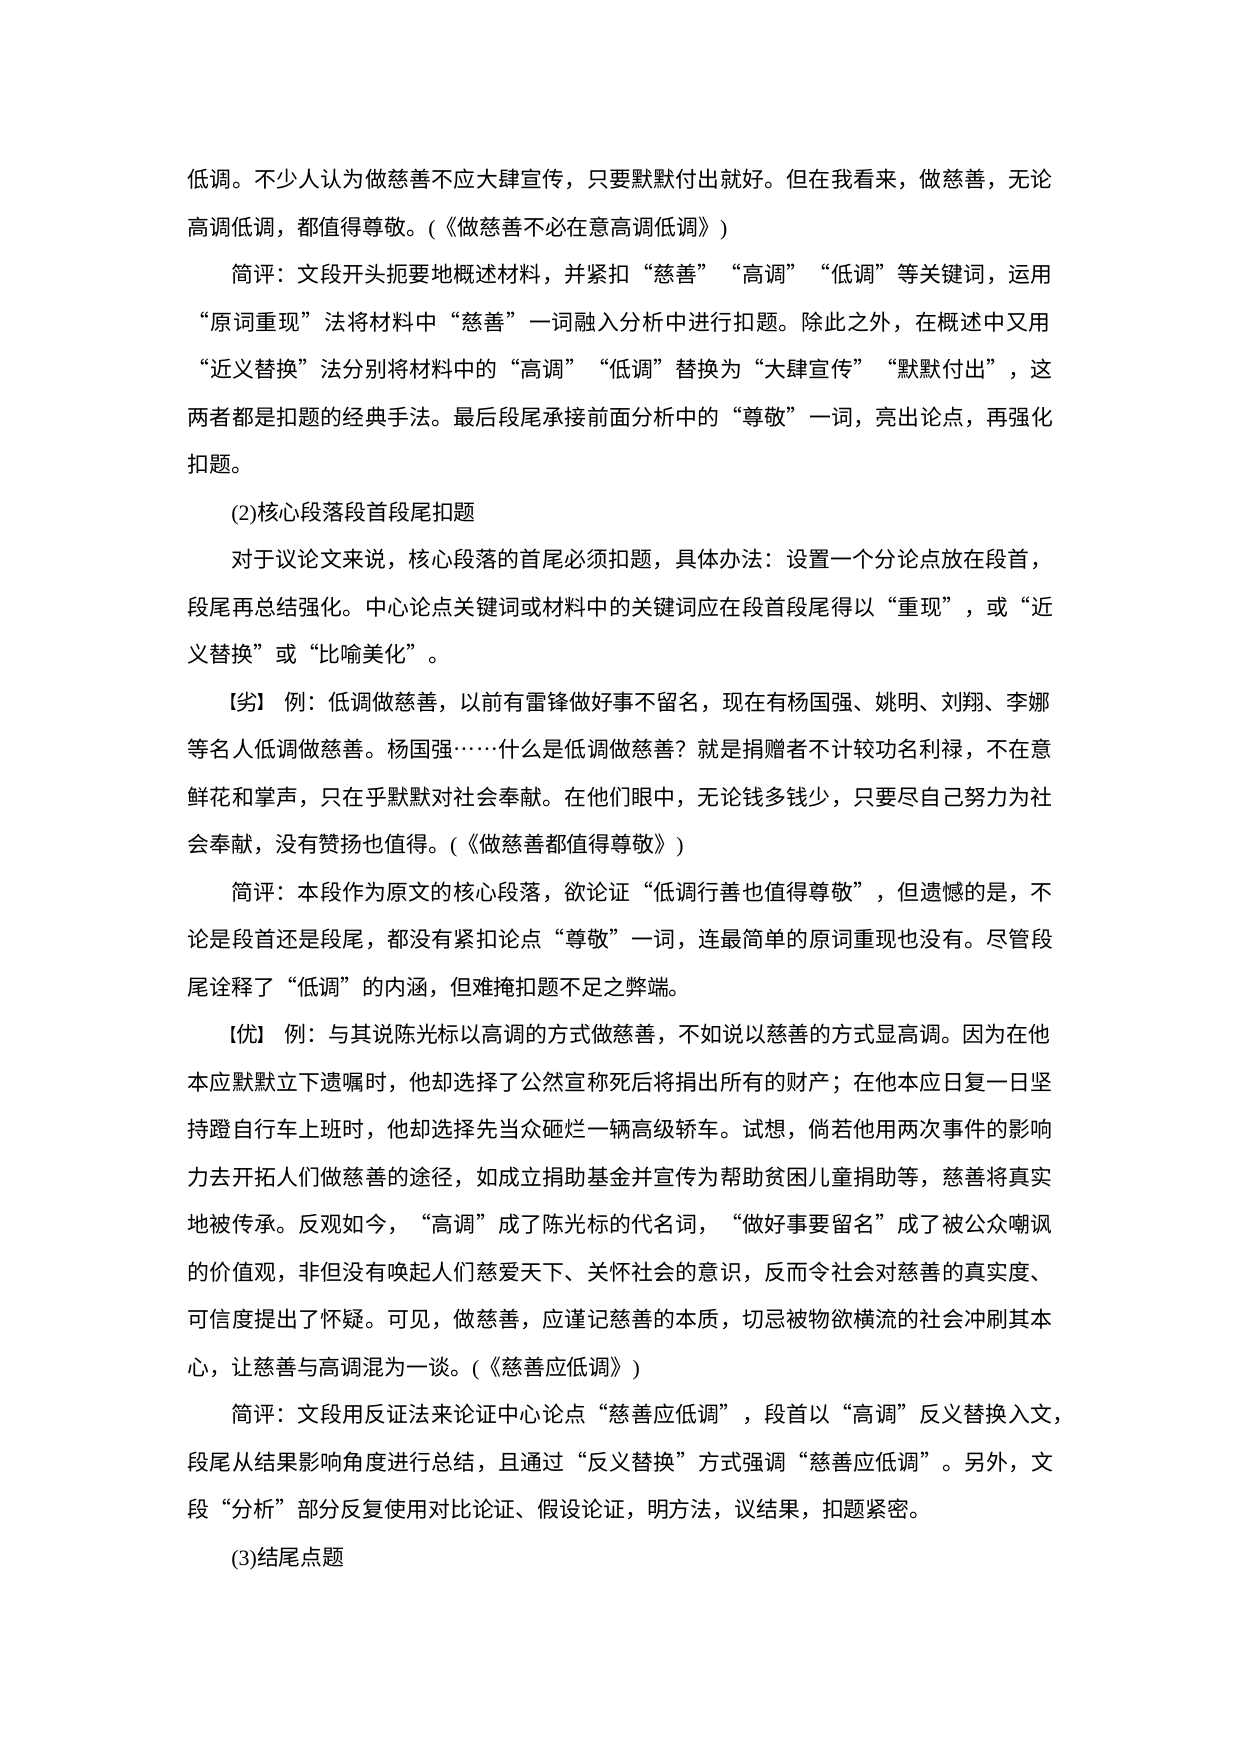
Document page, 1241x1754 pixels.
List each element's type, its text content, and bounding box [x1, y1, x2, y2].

text (3)结尾点题 [187, 1539, 1053, 1571]
picture [257, 693, 263, 710]
text 简评：文段用反证法来论证中心论点“慈善应低调”，段首以“高调”反义替换入文，段尾从结果影响角度进行总结，且通过“反义替换”方式强调“慈善应低调”。另外，文段“分析”部分反复使用对比论证、假设论证，明方法，议结果，扣题紧密。 [187, 1397, 1053, 1524]
picture [231, 693, 236, 710]
text 劣 例：低调做慈善，以前有雷锋做好事不留名，现在有杨国强、姚明、刘翔、李娜等名人低调做慈善。杨国强……什么是低调做慈善？就是捐赠者不计较功名利禄，不在意鲜花和掌声，只在乎默默对社会奉献。在他们眼中，无论钱多钱少，只要尽自己努力为社会奉献，没有赞扬也值得。(《做慈善都值得尊敬》) [187, 684, 1053, 859]
picture [257, 1026, 263, 1043]
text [187, 162, 1053, 241]
text 简评：本段作为原文的核心段落，欲论证“低调行善也值得尊敬”，但遗憾的是，不论是段首还是段尾，都没有紧扣论点“尊敬”一词，连最简单的原词重现也没有。尽管段尾诠释了“低调”的内涵，但难掩扣题不足之弊端。 [187, 874, 1053, 1001]
text 对于议论文来说，核心段落的首尾必须扣题，具体办法：设置一个分论点放在段首，段尾再总结强化。中心论点关键词或材料中的关键词应在段首段尾得以“重现”，或“近义替换”或“比喻美化”。 [187, 542, 1053, 669]
text 简评：文段开头扼要地概述材料，并紧扣“慈善”“高调”“低调”等关键词，运用“原词重现”法将材料中“慈善”一词融入分析中进行扣题。除此之外，在概述中又用“近义替换”法分别将材料中的“高调”“低调”替换为“大肆宣传”“默默付出”，这两者都是扣题的经典手法。最后段尾承接前面分析中的“尊敬”一词，亮出论点，再强化扣题。 [187, 257, 1053, 479]
picture [231, 1026, 236, 1043]
text (2)核心段落段首段尾扣题 [187, 494, 1053, 526]
text 优 例：与其说陈光标以高调的方式做慈善，不如说以慈善的方式显高调。因为在他本应默默立下遗嘱时，他却选择了公然宣称死后将捐出所有的财产；在他本应日复一日坚持蹬自行车上班时，他却选择先当众砸烂一辆高级轿车。试想，倘若他用两次事件的影响力去开拓人们做慈善的途径，如成立捐助基金并宣传为帮助贫困儿童捐助等，慈善将真实地被传承。反观如今，“高调”成了陈光标的代名词，“做好事要留名”成了被公众嘲讽的价值观，非但没有唤起人们慈爱天下、关怀社会的意识，反而令社会对慈善的真实度、可信度提出了怀疑。可见，做慈善，应谨记慈善的本质，切忌被物欲横流的社会冲刷其本心，让慈善与高调混为一谈。(《慈善应低调》) [187, 1017, 1053, 1381]
